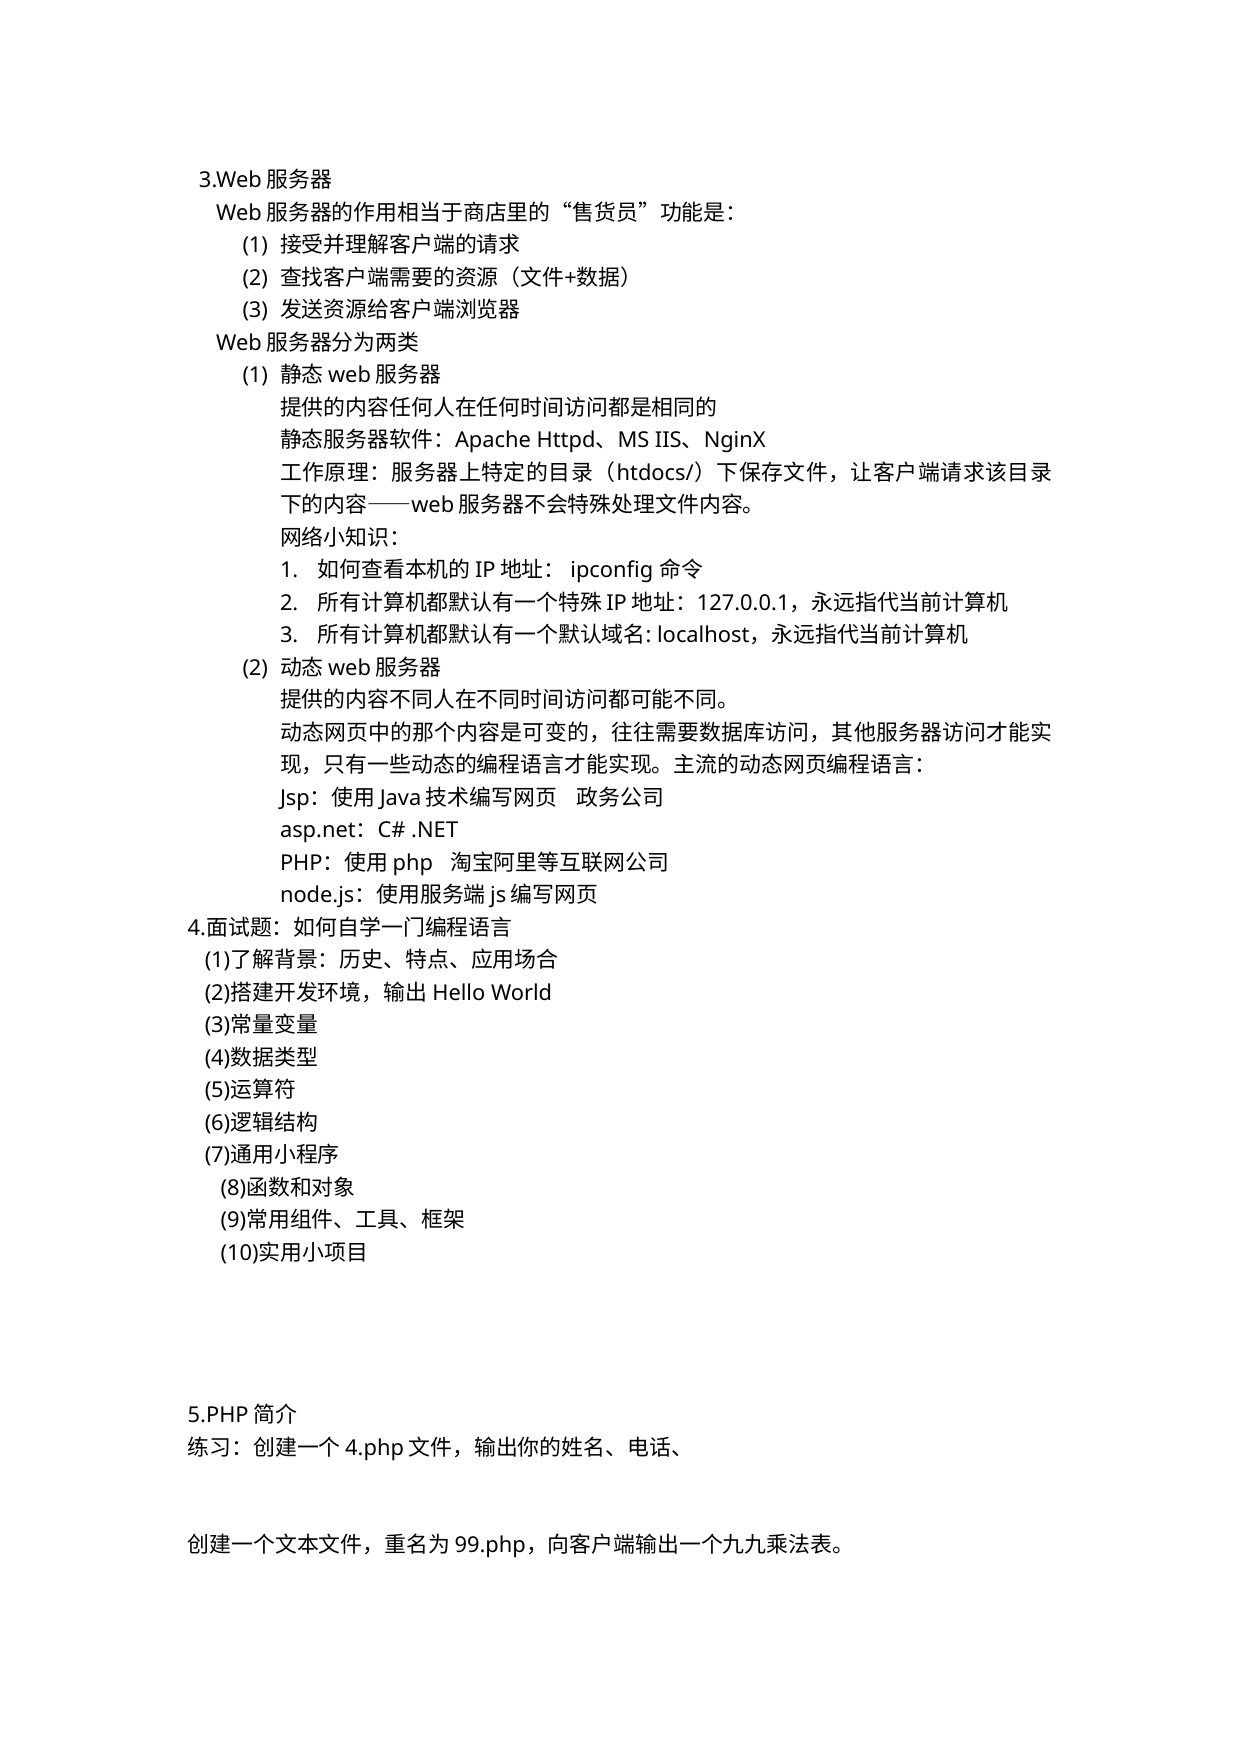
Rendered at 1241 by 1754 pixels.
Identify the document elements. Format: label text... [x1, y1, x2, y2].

text (4)数据类型 [187, 1039, 1053, 1072]
list 查找客户端需要的资源（文件+数据） [242, 259, 1053, 292]
list 网络小知识： [280, 519, 1053, 552]
list 如何查看本机的IP地址： ipconfig 命令 [280, 552, 1053, 584]
text (2)搭建开发环境，输出 Hello World [187, 974, 1053, 1007]
text 3.Web服务器 [187, 162, 1053, 194]
text node.js：使用服务端js编写网页 [280, 877, 1053, 909]
list 动态web服务器 [242, 649, 1053, 682]
text PHP：使用php 淘宝阿里等互联网公司 [280, 844, 1053, 877]
text Web服务器的作用相当于商店里的“售货员”功能是： [187, 194, 1053, 227]
text (10)实用小项目 [187, 1234, 1053, 1267]
list 静态服务器软件：Apache Httpd、MS IIS、NginX [280, 422, 1053, 454]
list 发送资源给客户端浏览器 [242, 292, 1053, 324]
list 接受并理解客户端的请求 [242, 227, 1053, 259]
text asp.net：C# .NET [280, 812, 1053, 844]
text (9)常用组件、工具、框架 [187, 1202, 1053, 1234]
text Web服务器分为两类 [187, 324, 1053, 357]
text Jsp：使用Java技术编写网页 政务公司 [280, 779, 1053, 812]
list 工作原理：服务器上特定的目录（htdocs/）下保存文件，让客户端请求该目录下的内容——web服务器不会特殊处理文件内容。 [280, 454, 1053, 519]
list 提供的内容任何人在任何时间访问都是相同的 [280, 389, 1053, 422]
text 5.PHP简介 [187, 1397, 1053, 1429]
text 动态网页中的那个内容是可变的，往往需要数据库访问，其他服务器访问才能实现，只有一些动态的编程语言才能实现。主流的动态网页编程语言： [280, 714, 1053, 779]
list 静态web服务器 [242, 357, 1053, 389]
text (6)逻辑结构 (7)通用小程序 [187, 1104, 1053, 1169]
text 练习：创建一个4.php文件，输出你的姓名、电话、 [187, 1429, 1053, 1462]
text (8)函数和对象 [187, 1169, 1053, 1202]
text (1)了解背景：历史、特点、应用场合 [187, 942, 1053, 974]
text (5)运算符 [187, 1072, 1053, 1104]
list 所有计算机都默认有一个特殊IP地址：127.0.0.1，永远指代当前计算机 [280, 584, 1053, 617]
text 提供的内容不同人在不同时间访问都可能不同。 [280, 682, 1053, 714]
text 创建一个文本文件，重名为99.php，向客户端输出一个九九乘法表。 [187, 1527, 1053, 1559]
list 所有计算机都默认有一个默认域名: localhost，永远指代当前计算机 [280, 617, 1053, 649]
text (3)常量变量 [187, 1007, 1053, 1039]
text 4.面试题：如何自学一门编程语言 [187, 909, 1053, 942]
